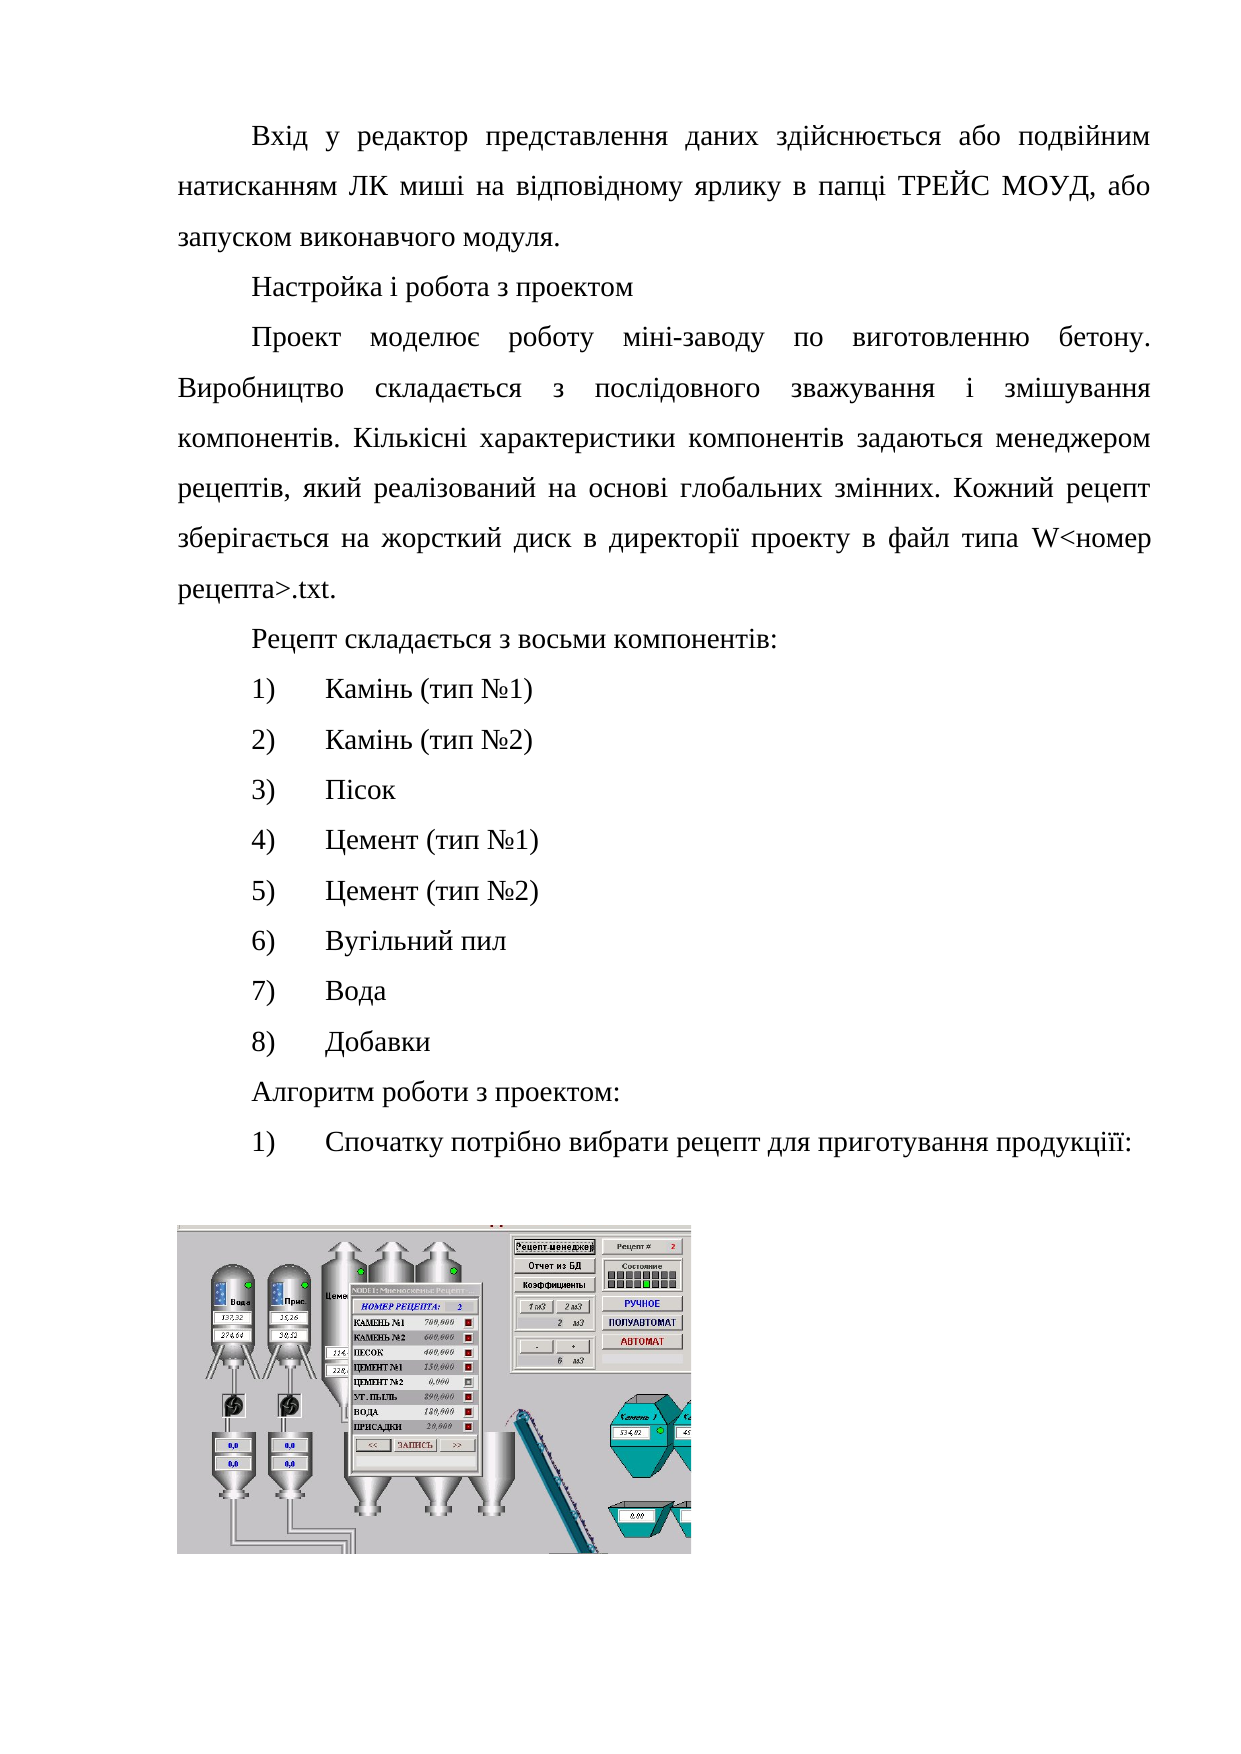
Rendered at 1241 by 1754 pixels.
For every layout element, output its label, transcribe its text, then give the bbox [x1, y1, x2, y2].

picture [566, 1515, 577, 1531]
subtitle Настройка і робота з проектом [177, 269, 1152, 303]
list Камінь (тип №1) [177, 672, 1152, 705]
list Камінь (тип №2) [177, 722, 1152, 755]
text Вхід у редактор представлення даних здійснюється або подвійним натисканням ЛК миші на відповідному ярлику в папці ТРЕЙС МОУД, або запуском виконавчого модуля. [177, 118, 1152, 252]
text Проект моделює роботу міні-заводу по виготовленню бетону. Виробництво складається з послідовного зважування і змішування компонентів. Кількісні характеристики компонентів задаються менеджером рецептів, який реалізований на основі глобальних змінних. Кожний рецепт зберігається на жорсткий диск в директорії проекту в файл типа W<номер рецепта>.txt. [177, 319, 1152, 604]
list Добавки [177, 1024, 1152, 1057]
list Цемент (тип №1) [177, 822, 1152, 856]
list Вода [177, 973, 1152, 1007]
picture [546, 1470, 553, 1486]
text Алгоритм роботи з проектом: [177, 1074, 1152, 1108]
text Рецепт складається з восьми компонентів: [177, 621, 1152, 655]
list Спочатку потрібно вибрати рецепт для приготування продукціїї: [177, 1124, 1152, 1158]
picture [577, 1532, 585, 1550]
list Цемент (тип №2) [177, 873, 1152, 906]
picture [177, 1225, 692, 1554]
list Пісок [177, 772, 1152, 806]
list Вугільний пил [177, 923, 1152, 957]
